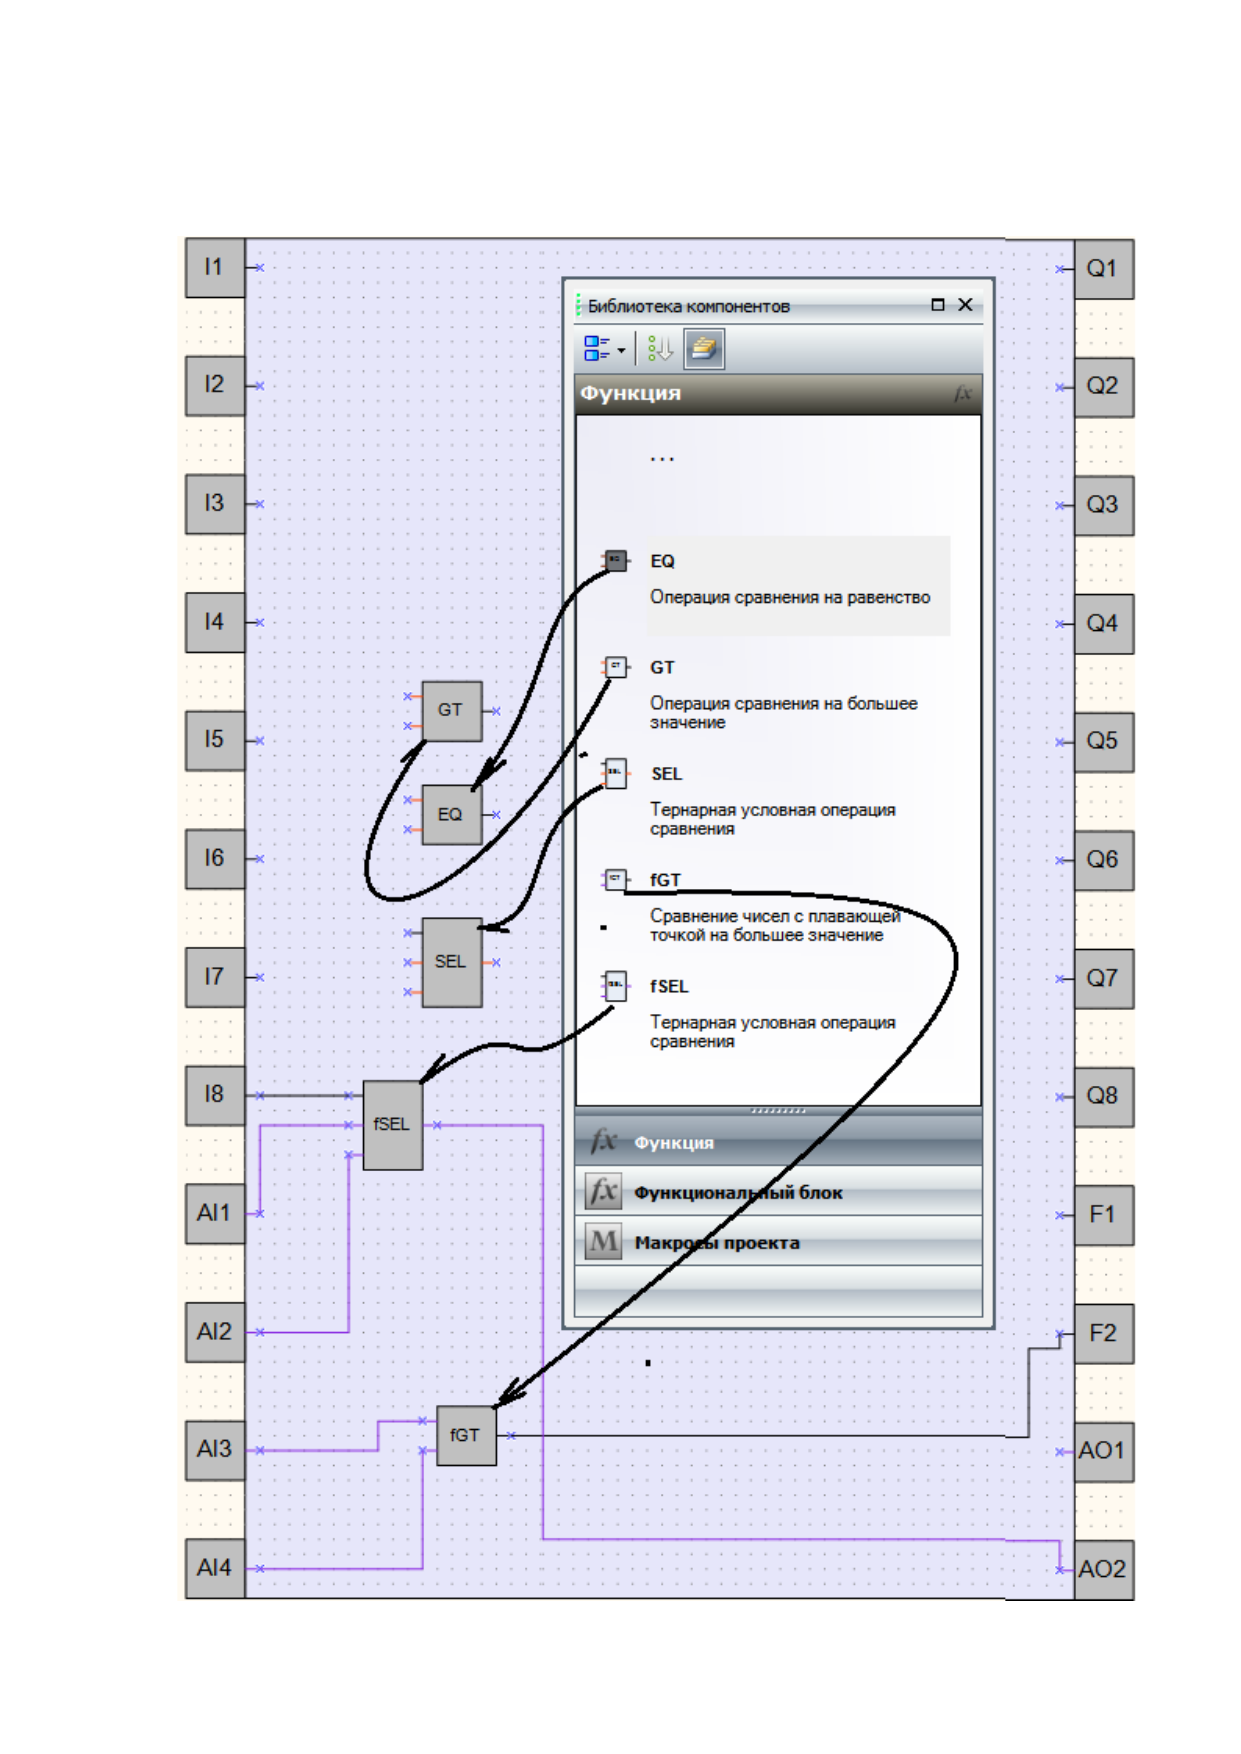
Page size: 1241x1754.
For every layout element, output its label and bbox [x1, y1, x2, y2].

picture [177, 236, 1140, 1601]
